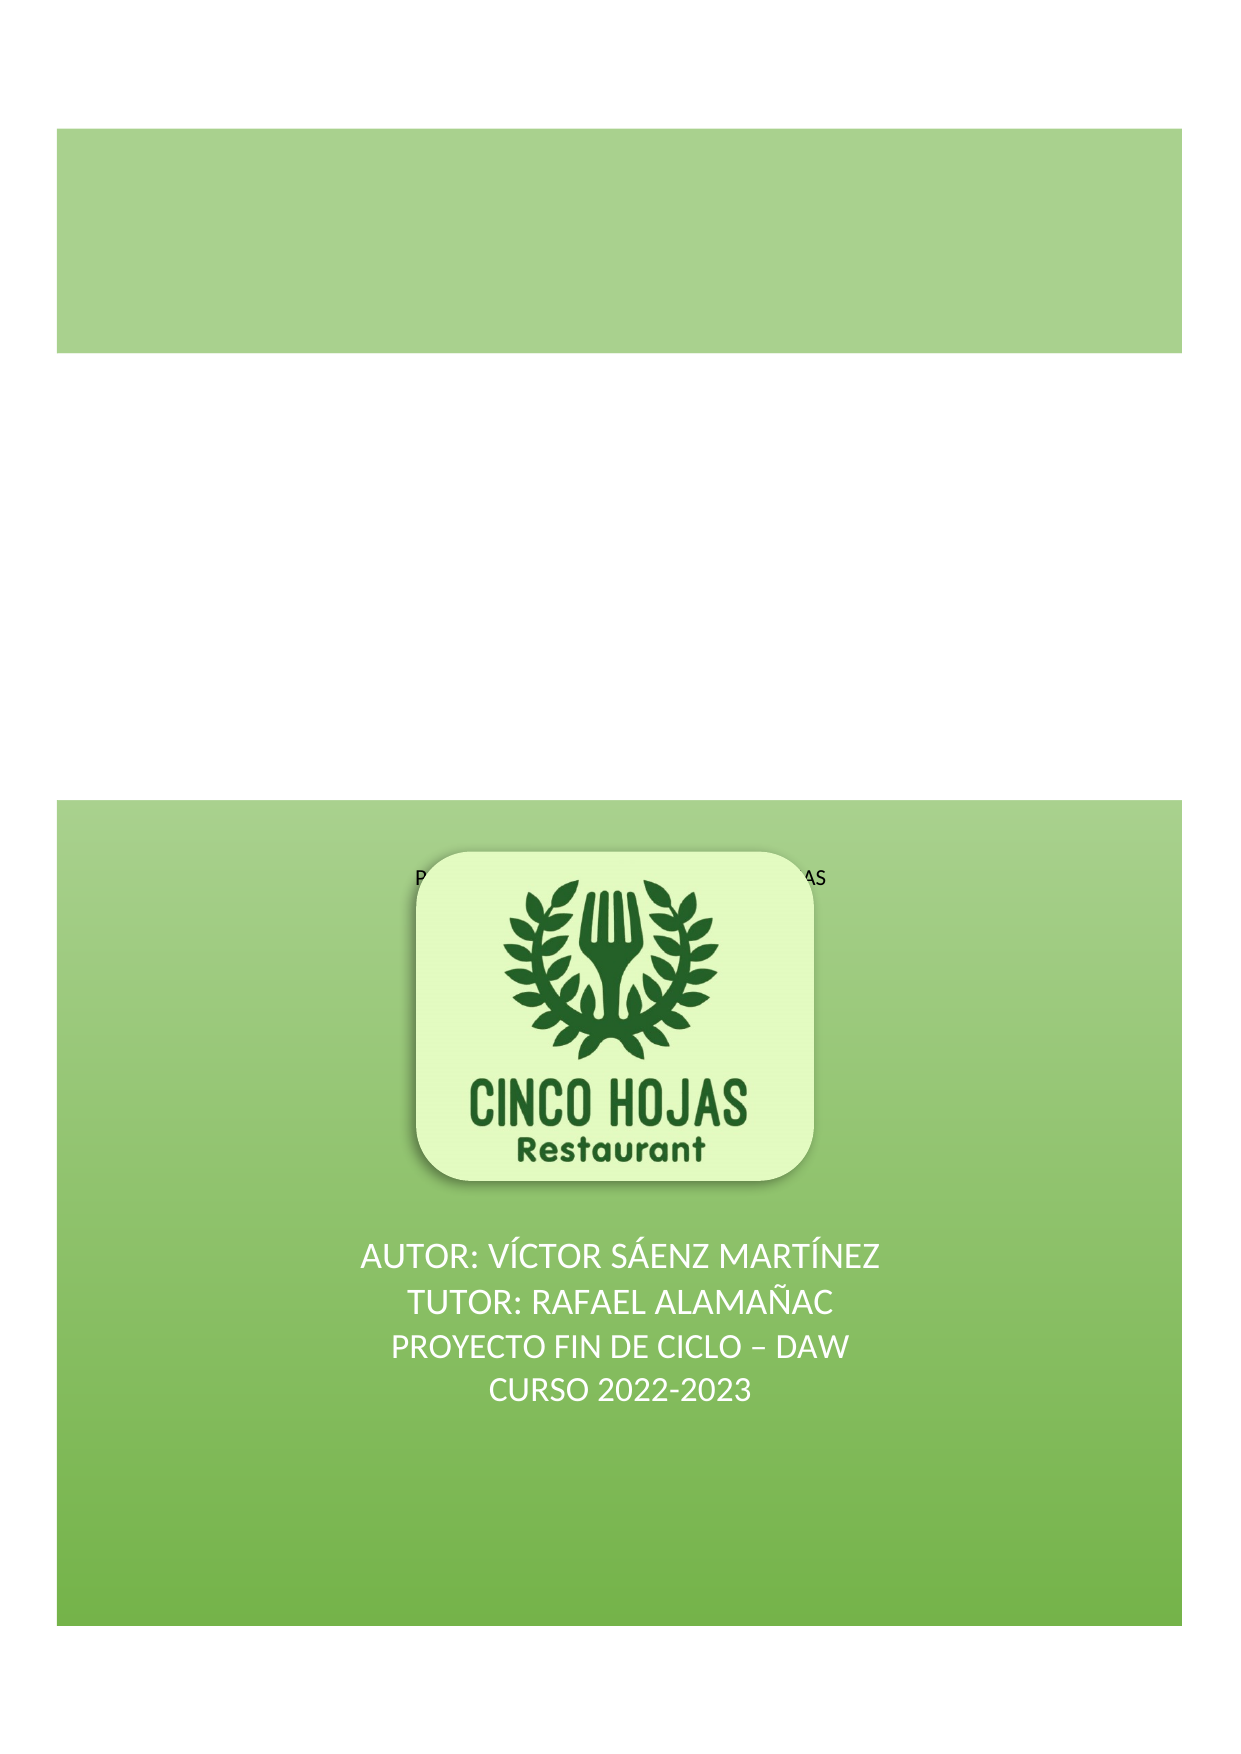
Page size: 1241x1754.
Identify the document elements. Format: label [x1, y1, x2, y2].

picture [416, 851, 814, 1181]
